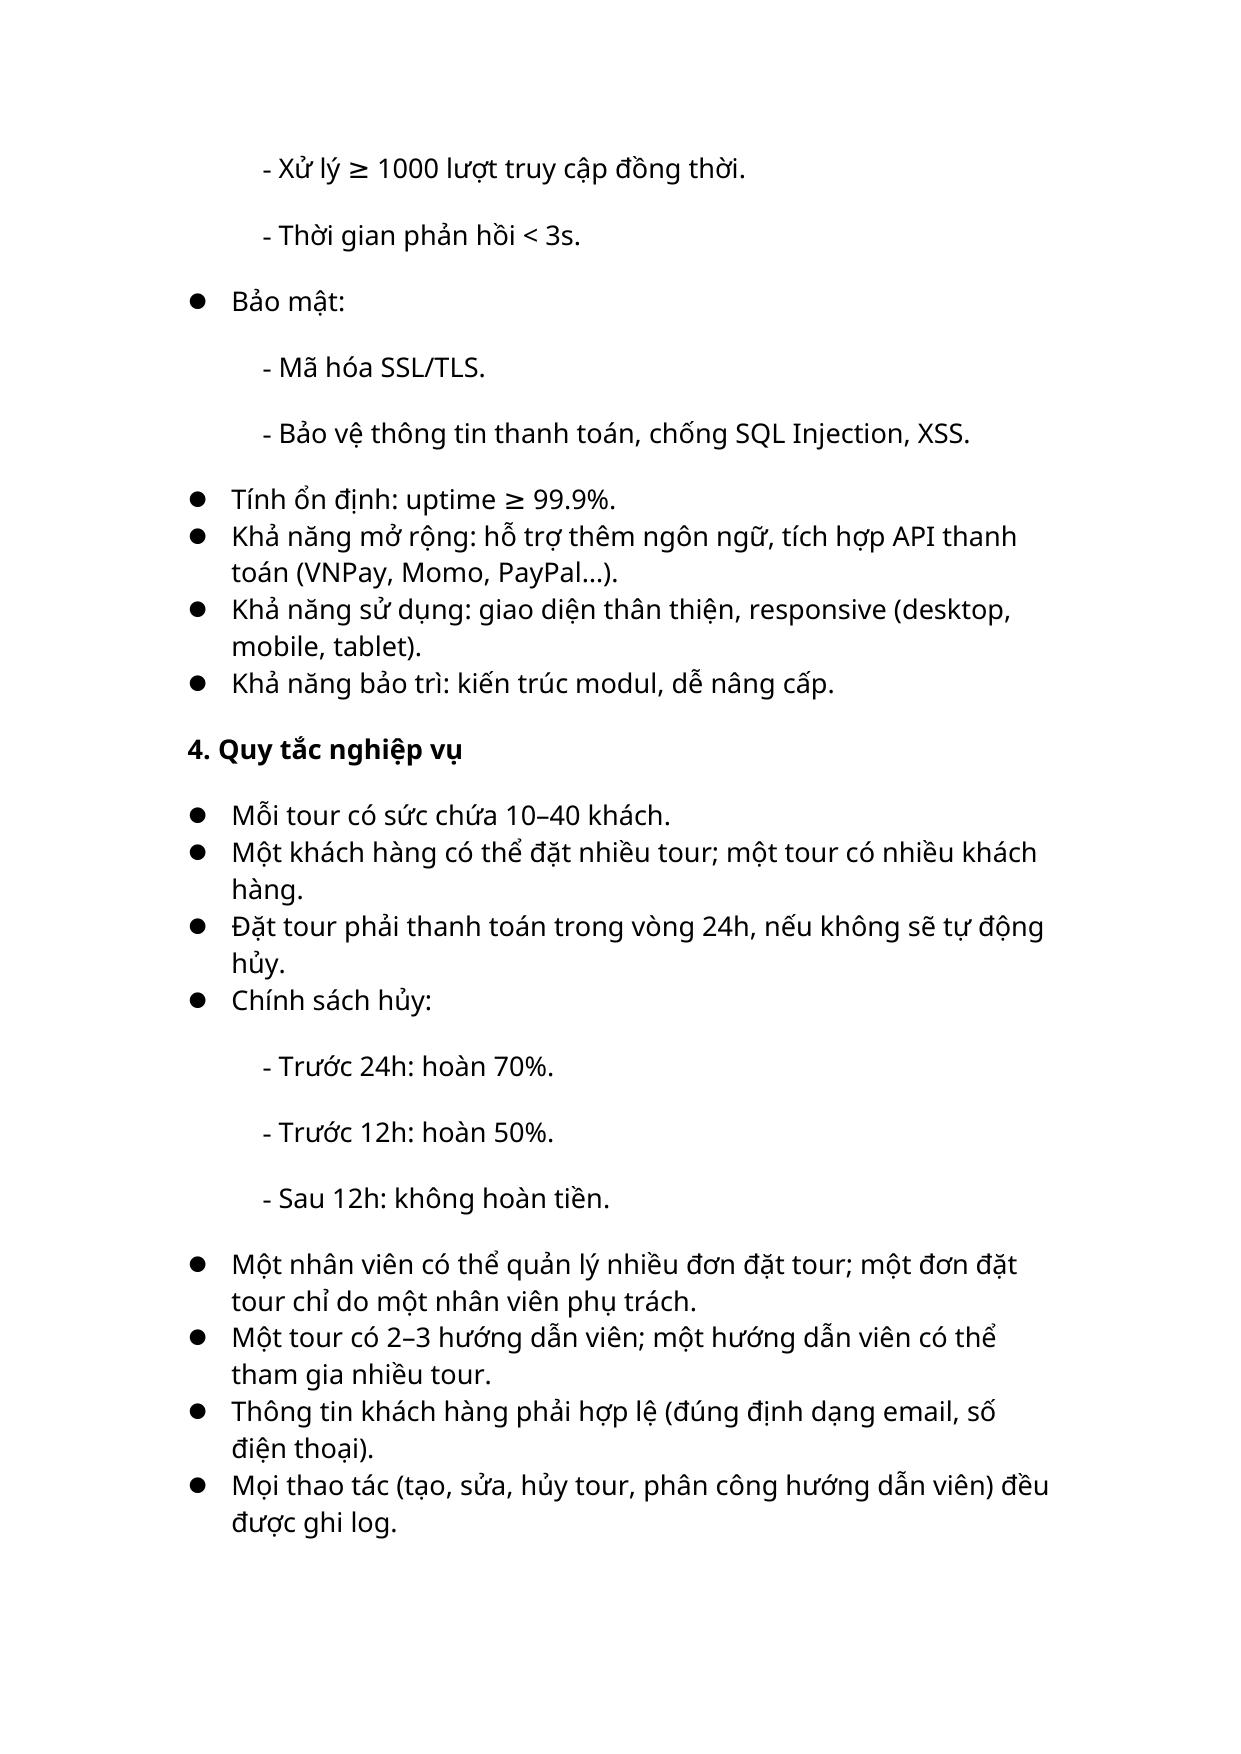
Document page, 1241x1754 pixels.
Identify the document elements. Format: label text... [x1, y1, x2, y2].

list Đặt tour phải thanh toán trong vòng 24h, nếu không sẽ tự động hủy. [187, 1053, 1053, 1127]
text - Thời gian phản hồi < 3s. [187, 216, 1053, 253]
text - Trước 12h: hoàn 50%. [187, 1288, 1053, 1325]
list Khả năng bảo trì: kiến trúc modul, dễ nâng cấp. [187, 752, 1053, 789]
list Một khách hàng có thể đặt nhiều tour; một tour có nhiều khách hàng. [187, 950, 1053, 1024]
text - Trước 24h: hoàn 70%. [187, 1222, 1053, 1259]
text - Sau 12h: không hoàn tiền. [187, 1354, 1053, 1391]
text - Bảo vệ thông tin thanh toán, chống SQL Injection, XSS. [187, 414, 1053, 451]
text - Xử lý ≥ 1000 lượt truy cập đồng thời. [187, 150, 1053, 187]
list Chính sách hủy: [187, 1156, 1053, 1193]
list Tính ổn định: uptime ≥ 99.9%. [187, 480, 1053, 517]
list Một tour có 2–3 hướng dẫn viên; một hướng dẫn viên có thể tham gia nhiều tour. [187, 1523, 1053, 1597]
list Bảo mật: [187, 282, 1053, 319]
text - Mã hóa SSL/TLS. [187, 348, 1053, 385]
subtitle 4. Quy tắc nghiệp vụ [187, 818, 1053, 855]
list Khả năng sử dụng: giao diện thân thiện, responsive (desktop, mobile, tablet). [187, 649, 1053, 723]
list Mỗi tour có sức chứa 10–40 khách. [187, 884, 1053, 921]
list Một nhân viên có thể quản lý nhiều đơn đặt tour; một đơn đặt tour chỉ do một nhân viên phụ trách. [187, 1420, 1053, 1494]
list Khả năng mở rộng: hỗ trợ thêm ngôn ngữ, tích hợp API thanh toán (VNPay, Momo, PayPal…). [187, 546, 1053, 620]
